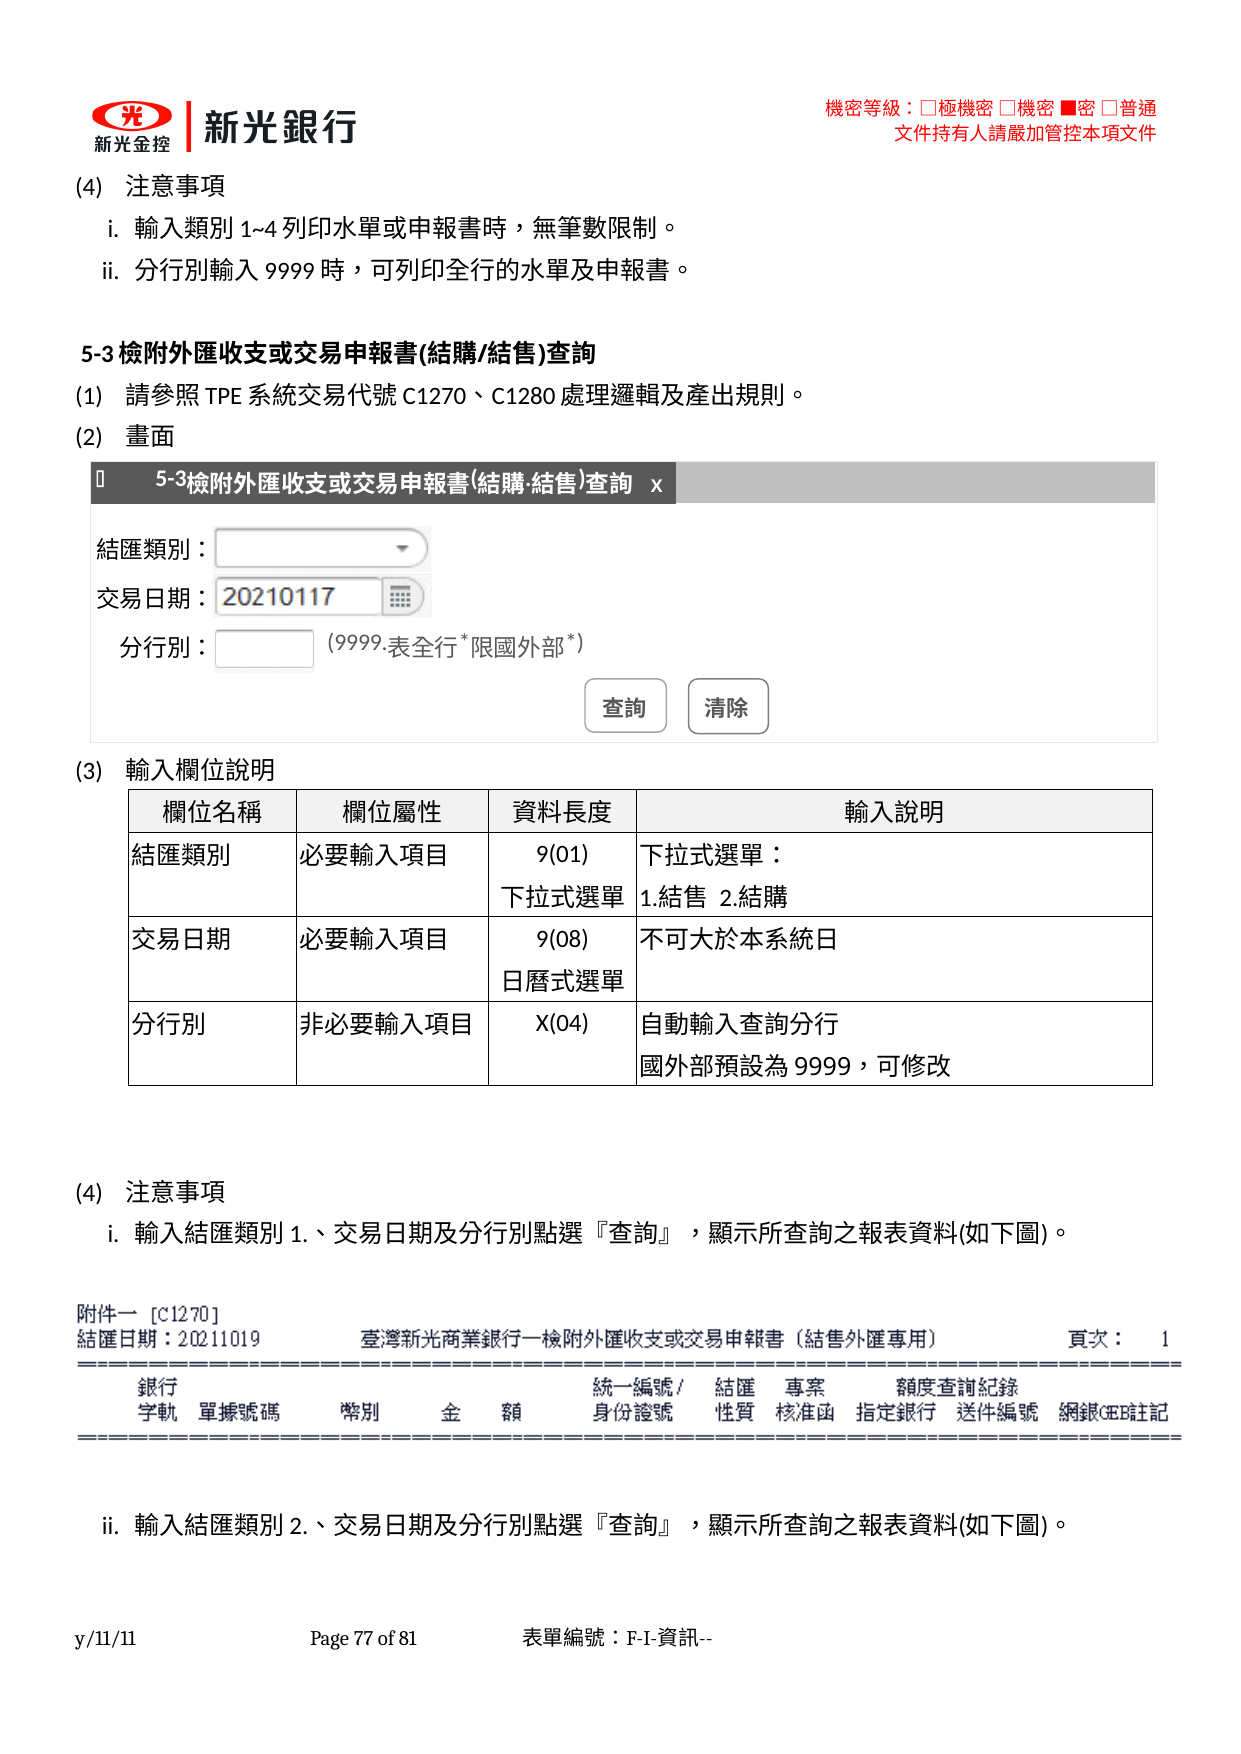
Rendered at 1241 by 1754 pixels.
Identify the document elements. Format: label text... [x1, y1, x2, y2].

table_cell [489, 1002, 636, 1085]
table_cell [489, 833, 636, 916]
list 分行別輸入9999時，可列印全行的水單及申報書。 [119, 247, 1182, 289]
list 輸入結匯類別2.、交易日期及分行別點選『查詢』，顯示所查詢之報表資料(如下圖)。 [119, 1503, 1182, 1544]
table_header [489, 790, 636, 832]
list 注意事項 [75, 164, 1182, 206]
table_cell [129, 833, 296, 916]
list 輸入欄位說明 [75, 747, 1182, 789]
list 請參照TPE系統交易代號C1270、C1280處理邏輯及產出規則。 [75, 372, 1182, 414]
list 畫面 [75, 414, 1182, 747]
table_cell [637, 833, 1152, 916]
picture [75, 1304, 1182, 1451]
subtitle 5-3檢附外匯收支或交易申報書(結購/結售)查詢 [75, 331, 1182, 372]
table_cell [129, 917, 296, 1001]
list 輸入類別1~4列印水單或申報書時，無筆數限制。 [119, 206, 1182, 247]
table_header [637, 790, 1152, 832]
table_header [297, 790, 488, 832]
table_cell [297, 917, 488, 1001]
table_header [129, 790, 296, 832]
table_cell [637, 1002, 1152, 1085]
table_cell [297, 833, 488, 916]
picture [92, 101, 356, 152]
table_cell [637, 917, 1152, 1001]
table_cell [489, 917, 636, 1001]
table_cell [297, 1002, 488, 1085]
list 輸入結匯類別1.、交易日期及分行別點選『查詢』，顯示所查詢之報表資料(如下圖)。 [119, 1211, 1182, 1253]
list 注意事項 [75, 1169, 1182, 1211]
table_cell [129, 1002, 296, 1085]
